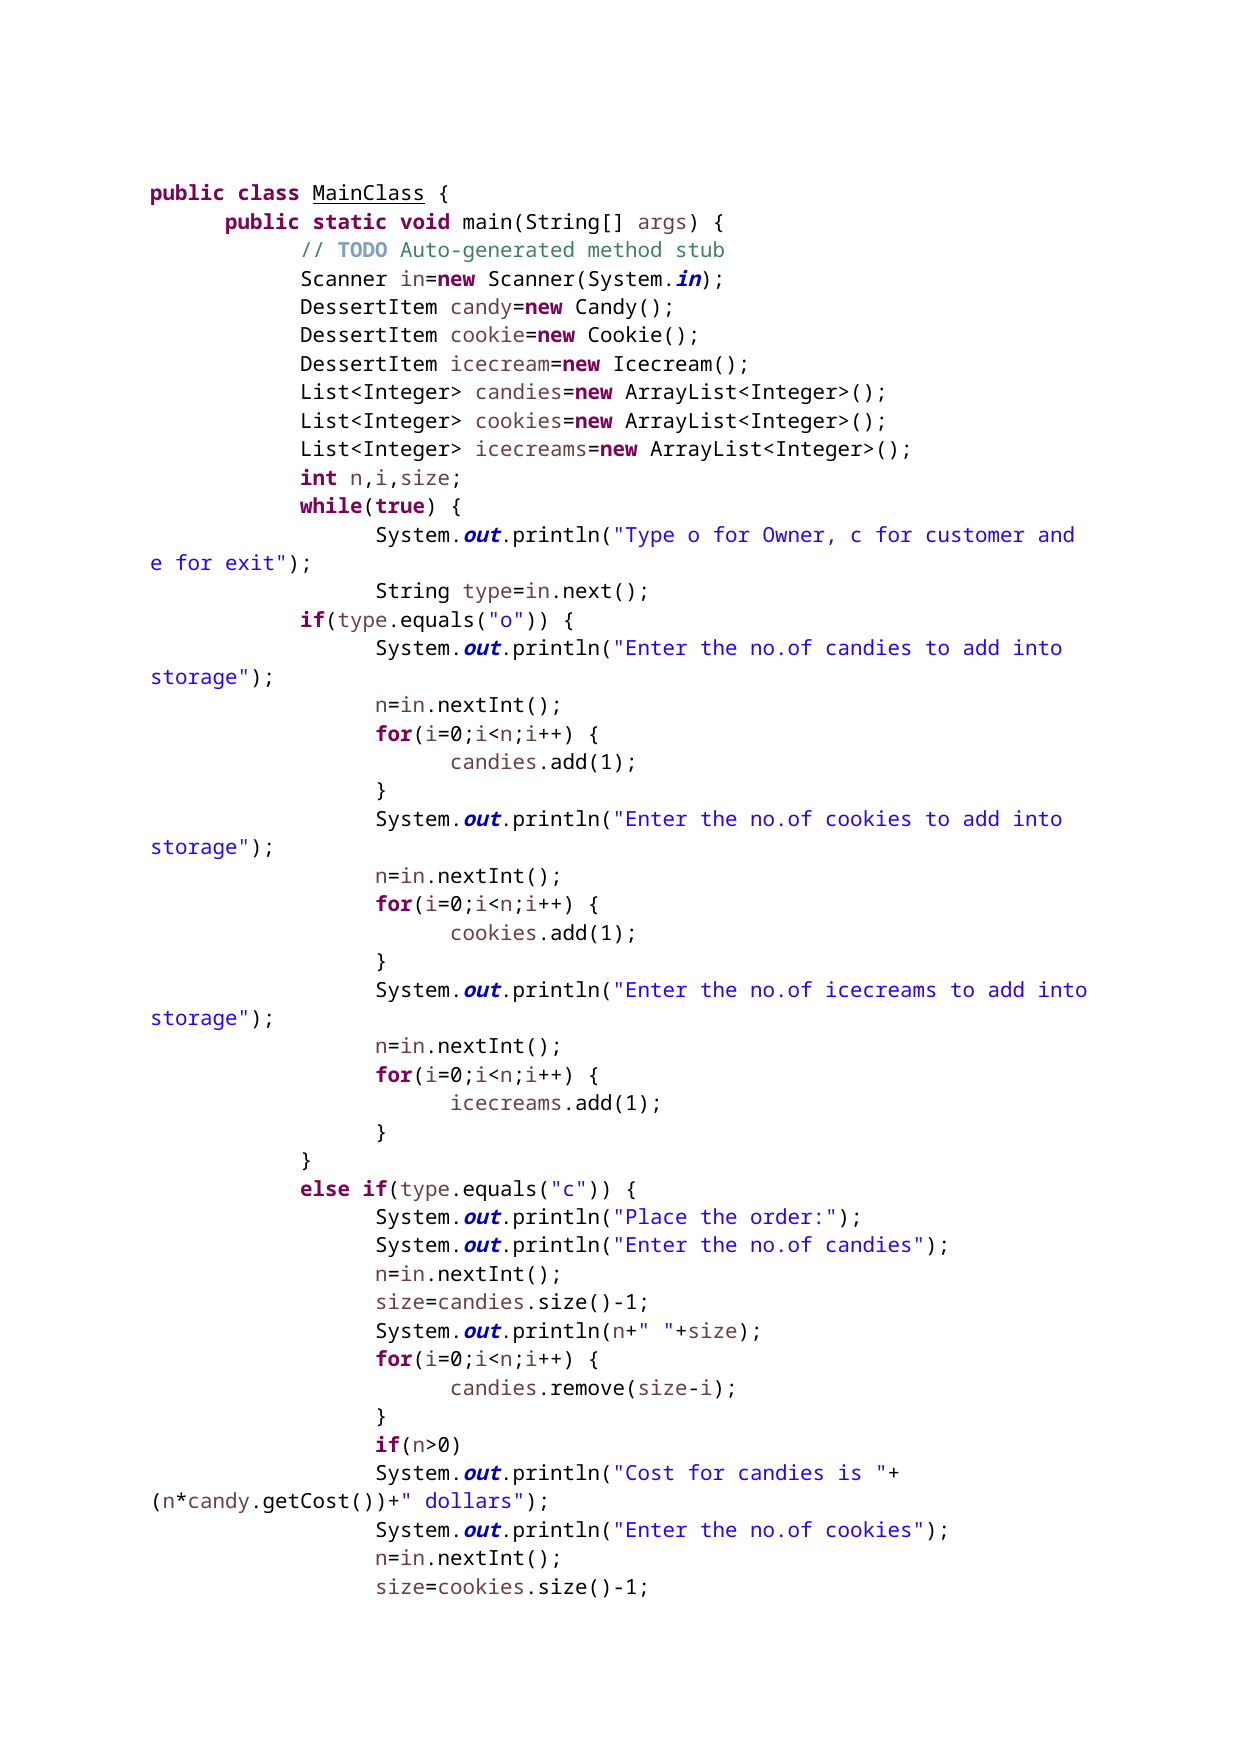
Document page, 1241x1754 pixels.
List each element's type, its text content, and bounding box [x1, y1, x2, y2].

text System.out.println("Enter the no.of candies"); [150, 1231, 1090, 1259]
text size=candies.size()-1; [150, 1287, 1090, 1316]
text List<Integer> icecreams=new ArrayList<Integer>(); [150, 434, 1090, 463]
text System.out.println("Enter the no.of cookies to add into storage"); [150, 804, 1090, 861]
text n=in.nextInt(); [150, 1259, 1090, 1287]
text List<Integer> candies=new ArrayList<Integer>(); [150, 377, 1090, 406]
text candies.add(1); [150, 747, 1090, 776]
text for(i=0;i<n;i++) { [150, 889, 1090, 918]
text while(true) { [150, 491, 1090, 520]
text System.out.println("Enter the no.of cookies"); [150, 1515, 1090, 1543]
text System.out.println("Enter the no.of candies to add into storage"); [150, 633, 1090, 690]
text else if(type.equals("c")) { [150, 1174, 1090, 1202]
text candies.remove(size-i); [150, 1373, 1090, 1401]
text } [150, 776, 1090, 804]
text n=in.nextInt(); [150, 861, 1090, 889]
text System.out.println("Place the order:"); [150, 1202, 1090, 1231]
text if(type.equals("o")) { [150, 605, 1090, 633]
text } [150, 1401, 1090, 1430]
text Scanner in=new Scanner(System.in); [150, 264, 1090, 292]
text System.out.println("Enter the no.of icecreams to add into storage"); [150, 975, 1090, 1032]
text DessertItem icecream=new Icecream(); [150, 349, 1090, 377]
text icecreams.add(1); [150, 1088, 1090, 1117]
text for(i=0;i<n;i++) { [150, 1344, 1090, 1373]
text for(i=0;i<n;i++) { [150, 719, 1090, 747]
text n=in.nextInt(); [150, 690, 1090, 719]
text } [150, 1145, 1090, 1174]
text cookies.add(1); [150, 918, 1090, 946]
text n=in.nextInt(); [150, 1543, 1090, 1572]
text for(i=0;i<n;i++) { [150, 1060, 1090, 1088]
text } [150, 946, 1090, 975]
text System.out.println("Cost for candies is "+(n*candy.getCost())+" dollars"); [150, 1458, 1090, 1515]
text public class MainClass { [150, 178, 1090, 207]
text String type=in.next(); [150, 577, 1090, 605]
text if(n>0) [150, 1430, 1090, 1458]
text size=cookies.size()-1; [150, 1572, 1090, 1600]
text } [150, 1117, 1090, 1145]
text DessertItem candy=new Candy(); [150, 292, 1090, 321]
text DessertItem cookie=new Cookie(); [150, 321, 1090, 349]
text n=in.nextInt(); [150, 1032, 1090, 1060]
text int n,i,size; [150, 463, 1090, 491]
text public static void main(String[] args) { [150, 207, 1090, 235]
text List<Integer> cookies=new ArrayList<Integer>(); [150, 406, 1090, 434]
text // TODO Auto-generated method stub [150, 235, 1090, 264]
text System.out.println("Type o for Owner, c for customer and e for exit"); [150, 520, 1090, 577]
text System.out.println(n+" "+size); [150, 1316, 1090, 1344]
